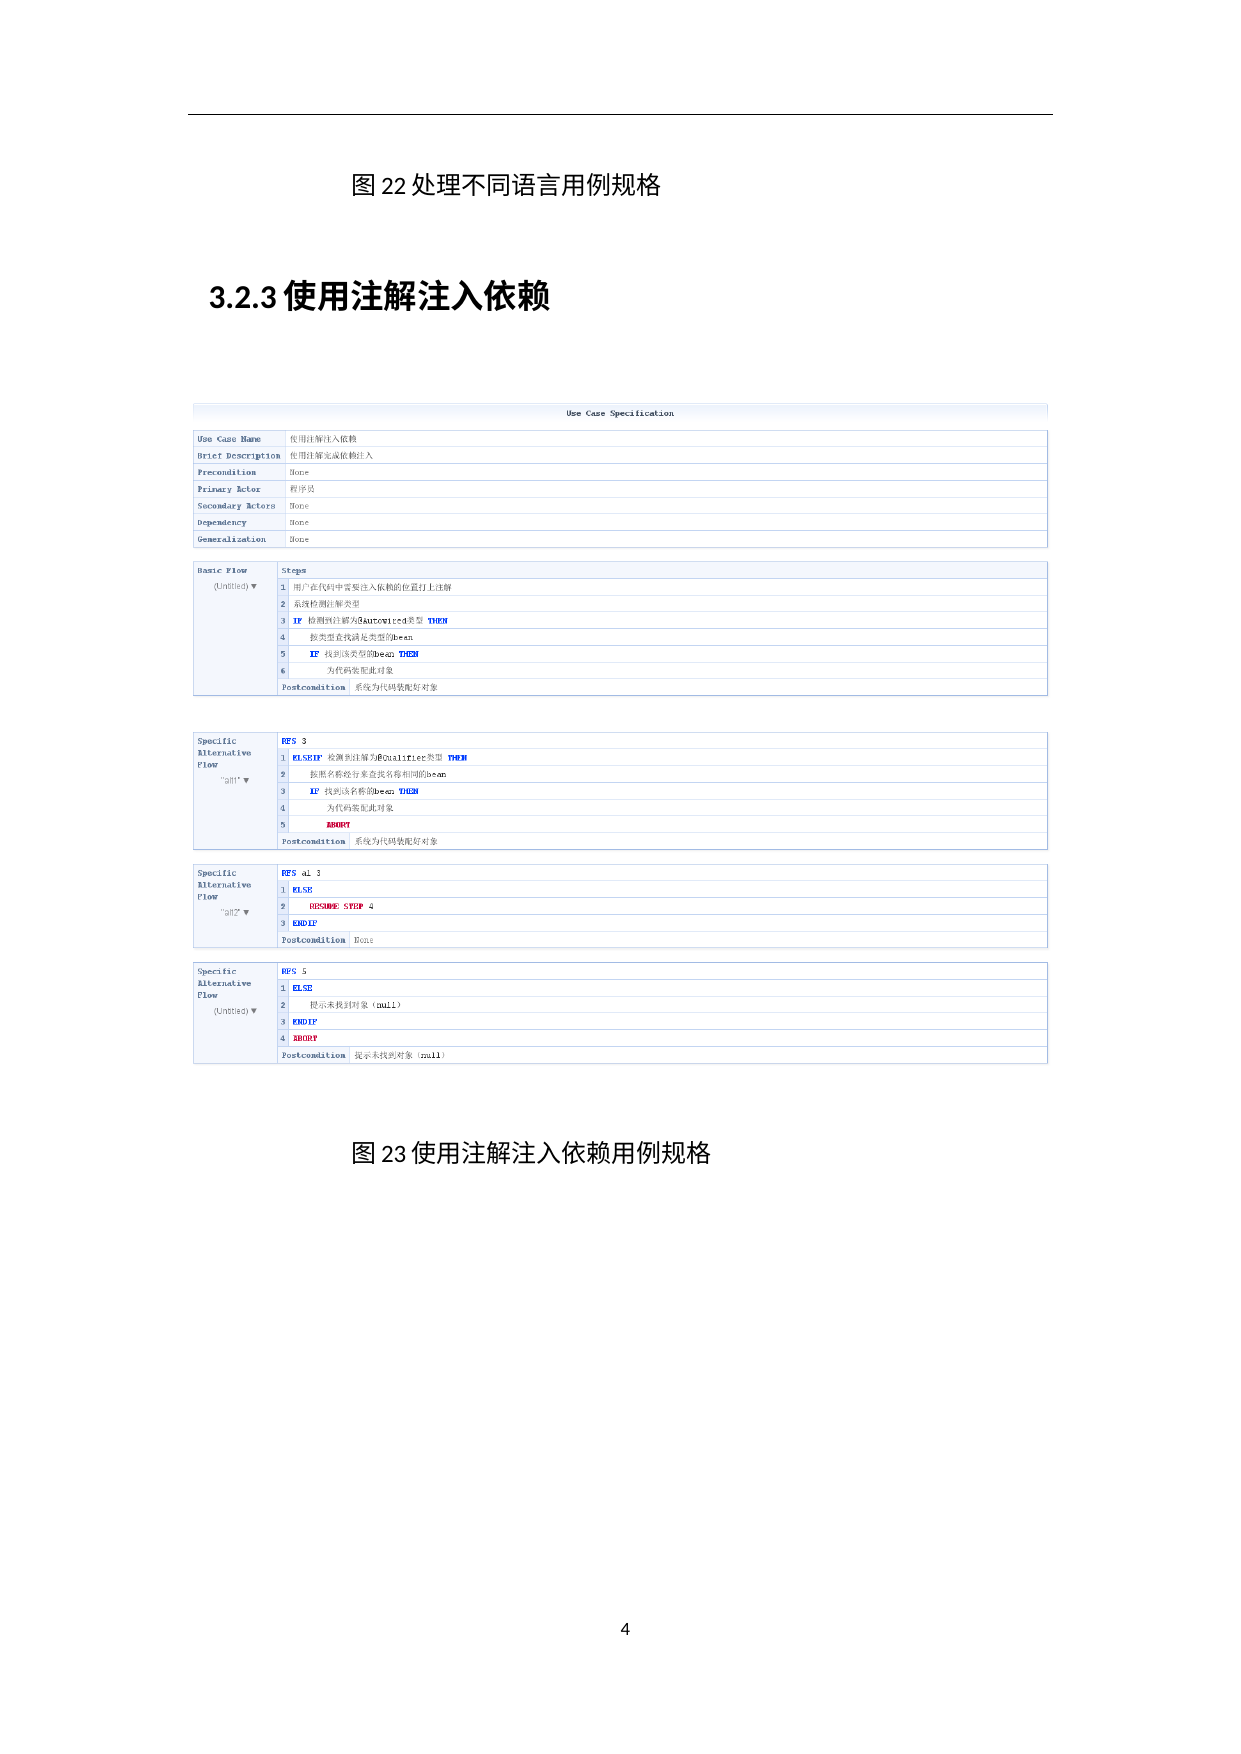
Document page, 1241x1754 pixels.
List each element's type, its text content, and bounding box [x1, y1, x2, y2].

picture [187, 728, 1053, 1066]
picture [187, 401, 1053, 701]
text 图22处理不同语言用例规格 [187, 151, 1053, 216]
subtitle 3.2.3使用注解注入依赖 [187, 261, 1053, 326]
text 图23使用注解注入依赖用例规格 [187, 1066, 1053, 1184]
